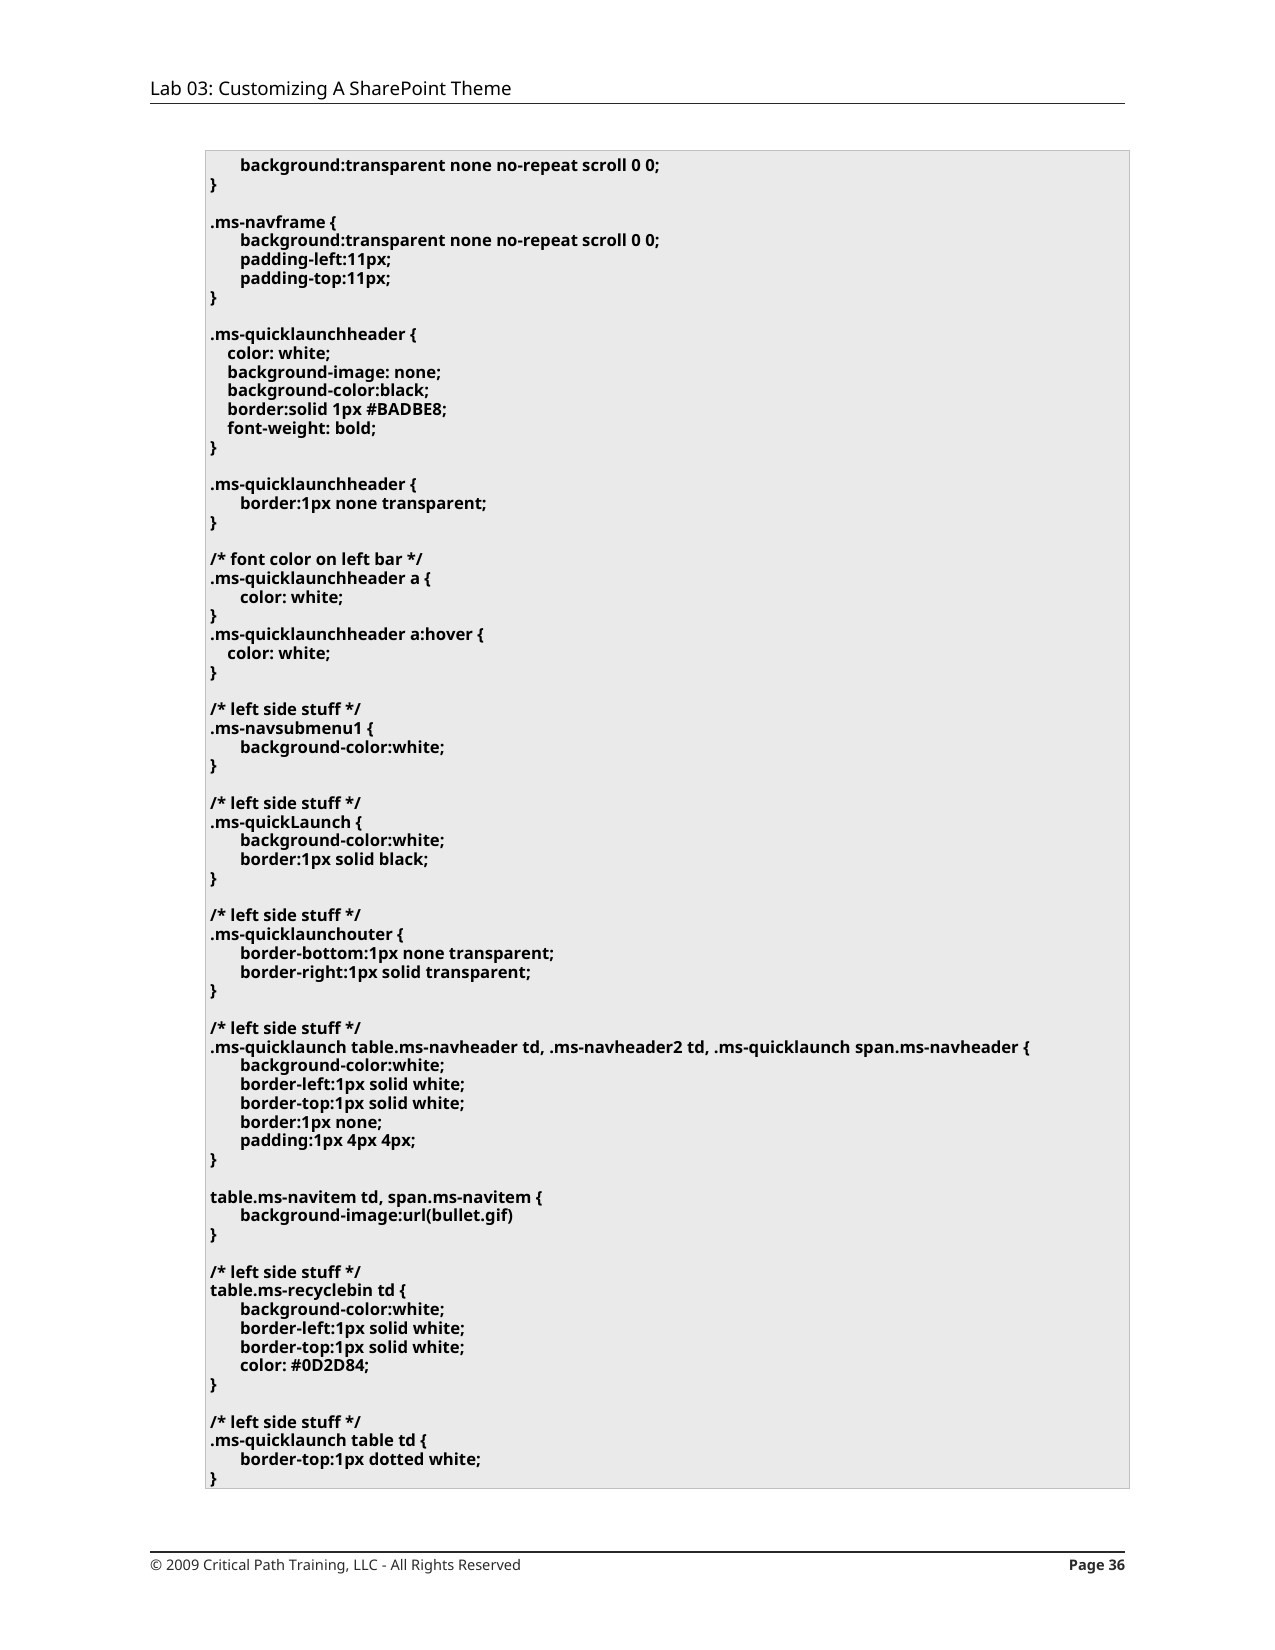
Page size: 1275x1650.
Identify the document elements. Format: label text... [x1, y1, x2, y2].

text /* left side stuff */ [206, 787, 1129, 806]
text border-top:1px dotted white; [206, 1444, 1129, 1462]
text /* left side stuff */ [206, 694, 1129, 712]
text } [206, 862, 1129, 881]
text .ms-quicklaunchheader a:hover { [206, 619, 1129, 637]
text background-color:white; [206, 1050, 1129, 1069]
text padding-left:11px; [206, 244, 1129, 262]
text background:transparent none no-repeat scroll 0 0; [206, 225, 1129, 244]
text /* left side stuff */ [206, 900, 1129, 919]
text color: white; [206, 637, 1129, 656]
text color: white; [206, 337, 1129, 356]
text border-top:1px solid white; [206, 1087, 1129, 1106]
text font-weight: bold; [206, 412, 1129, 431]
text .ms-quicklaunch table td { [206, 1425, 1129, 1444]
text } [206, 1144, 1129, 1162]
text border-left:1px solid white; [206, 1069, 1129, 1087]
text } [206, 656, 1129, 675]
text .ms-quicklaunchouter { [206, 919, 1129, 937]
text .ms-navsubmenu1 { [206, 712, 1129, 731]
text padding-top:11px; [206, 262, 1129, 281]
text background-color:white; [206, 1294, 1129, 1312]
text } [206, 975, 1129, 994]
text } [206, 1219, 1129, 1237]
text .ms-quicklaunchheader { [206, 469, 1129, 487]
text border:solid 1px #BADBE8; [206, 394, 1129, 412]
text } [206, 600, 1129, 619]
text /* left side stuff */ [206, 1406, 1129, 1425]
text border-right:1px solid transparent; [206, 956, 1129, 975]
text .ms-quickLaunch { [206, 806, 1129, 825]
text /* font color on left bar */ [206, 544, 1129, 562]
text background-color:white; [206, 731, 1129, 750]
text } [206, 281, 1129, 300]
text border-bottom:1px none transparent; [206, 937, 1129, 956]
text .ms-quicklaunchheader a { [206, 562, 1129, 581]
text } [206, 1462, 1129, 1488]
text background-image: none; [206, 356, 1129, 375]
text .ms-quicklaunch table.ms-navheader td, .ms-navheader2 td, .ms-quicklaunch span.ms-navheader { [206, 1031, 1129, 1050]
text } [206, 431, 1129, 450]
text table.ms-recyclebin td { [206, 1275, 1129, 1294]
text table.ms-navitem td, span.ms-navitem { [206, 1181, 1129, 1200]
text } [206, 750, 1129, 769]
text border:1px none transparent; [206, 487, 1129, 506]
text .ms-quicklaunchheader { [206, 319, 1129, 337]
text border:1px none; [206, 1106, 1129, 1125]
text /* left side stuff */ [206, 1012, 1129, 1031]
text background-image:url(bullet.gif) [206, 1200, 1129, 1219]
text color: #0D2D84; [206, 1350, 1129, 1369]
text color: white; [206, 581, 1129, 600]
text background:transparent none no-repeat scroll 0 0; [206, 151, 1129, 169]
text border:1px solid black; [206, 844, 1129, 862]
text border-top:1px solid white; [206, 1331, 1129, 1350]
text border-left:1px solid white; [206, 1312, 1129, 1331]
text background-color:white; [206, 825, 1129, 844]
text background-color:black; [206, 375, 1129, 394]
text } [206, 169, 1129, 187]
text padding:1px 4px 4px; [206, 1125, 1129, 1144]
text /* left side stuff */ [206, 1256, 1129, 1275]
text } [206, 506, 1129, 525]
text } [206, 1369, 1129, 1387]
text .ms-navframe { [206, 206, 1129, 225]
